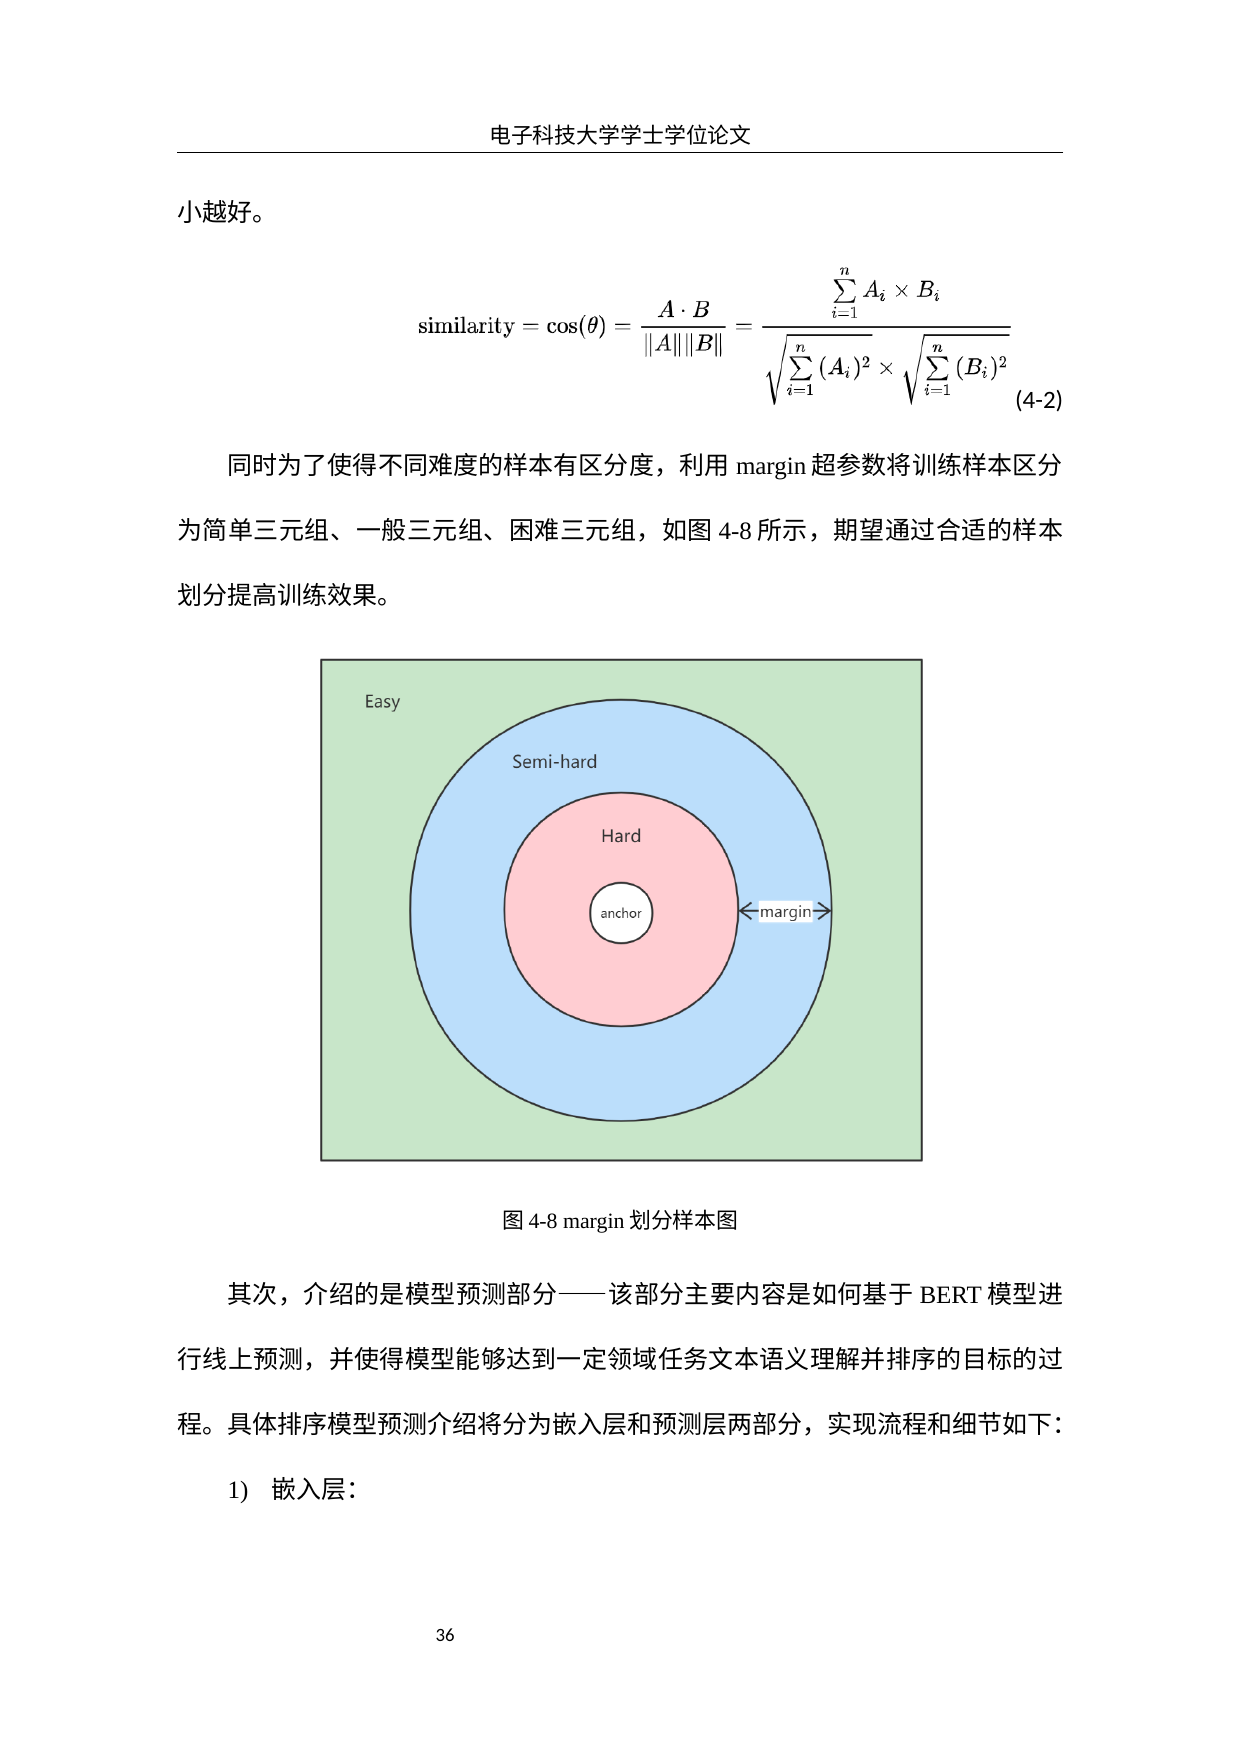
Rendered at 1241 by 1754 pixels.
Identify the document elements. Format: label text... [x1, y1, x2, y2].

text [177, 178, 1063, 243]
text 图4-8 margin划分样本图 [177, 1193, 1063, 1235]
picture [307, 638, 933, 1169]
text 其次，介绍的是模型预测部分——该部分主要内容是如何基于BERT模型进行线上预测，并使得模型能够达到一定领域任务文本语义理解并排序的目标的过程。具体排序模型预测介绍将分为嵌入层和预测层两部分，实现流程和细节如下： [177, 1260, 1063, 1455]
picture [397, 258, 1015, 409]
list 嵌入层： [227, 1455, 1063, 1520]
text 同时为了使得不同难度的样本有区分度，利用margin超参数将训练样本区分为简单三元组、一般三元组、困难三元组，如图4-8所示，期望通过合适的样本划分提高训练效果。 [177, 431, 1063, 626]
